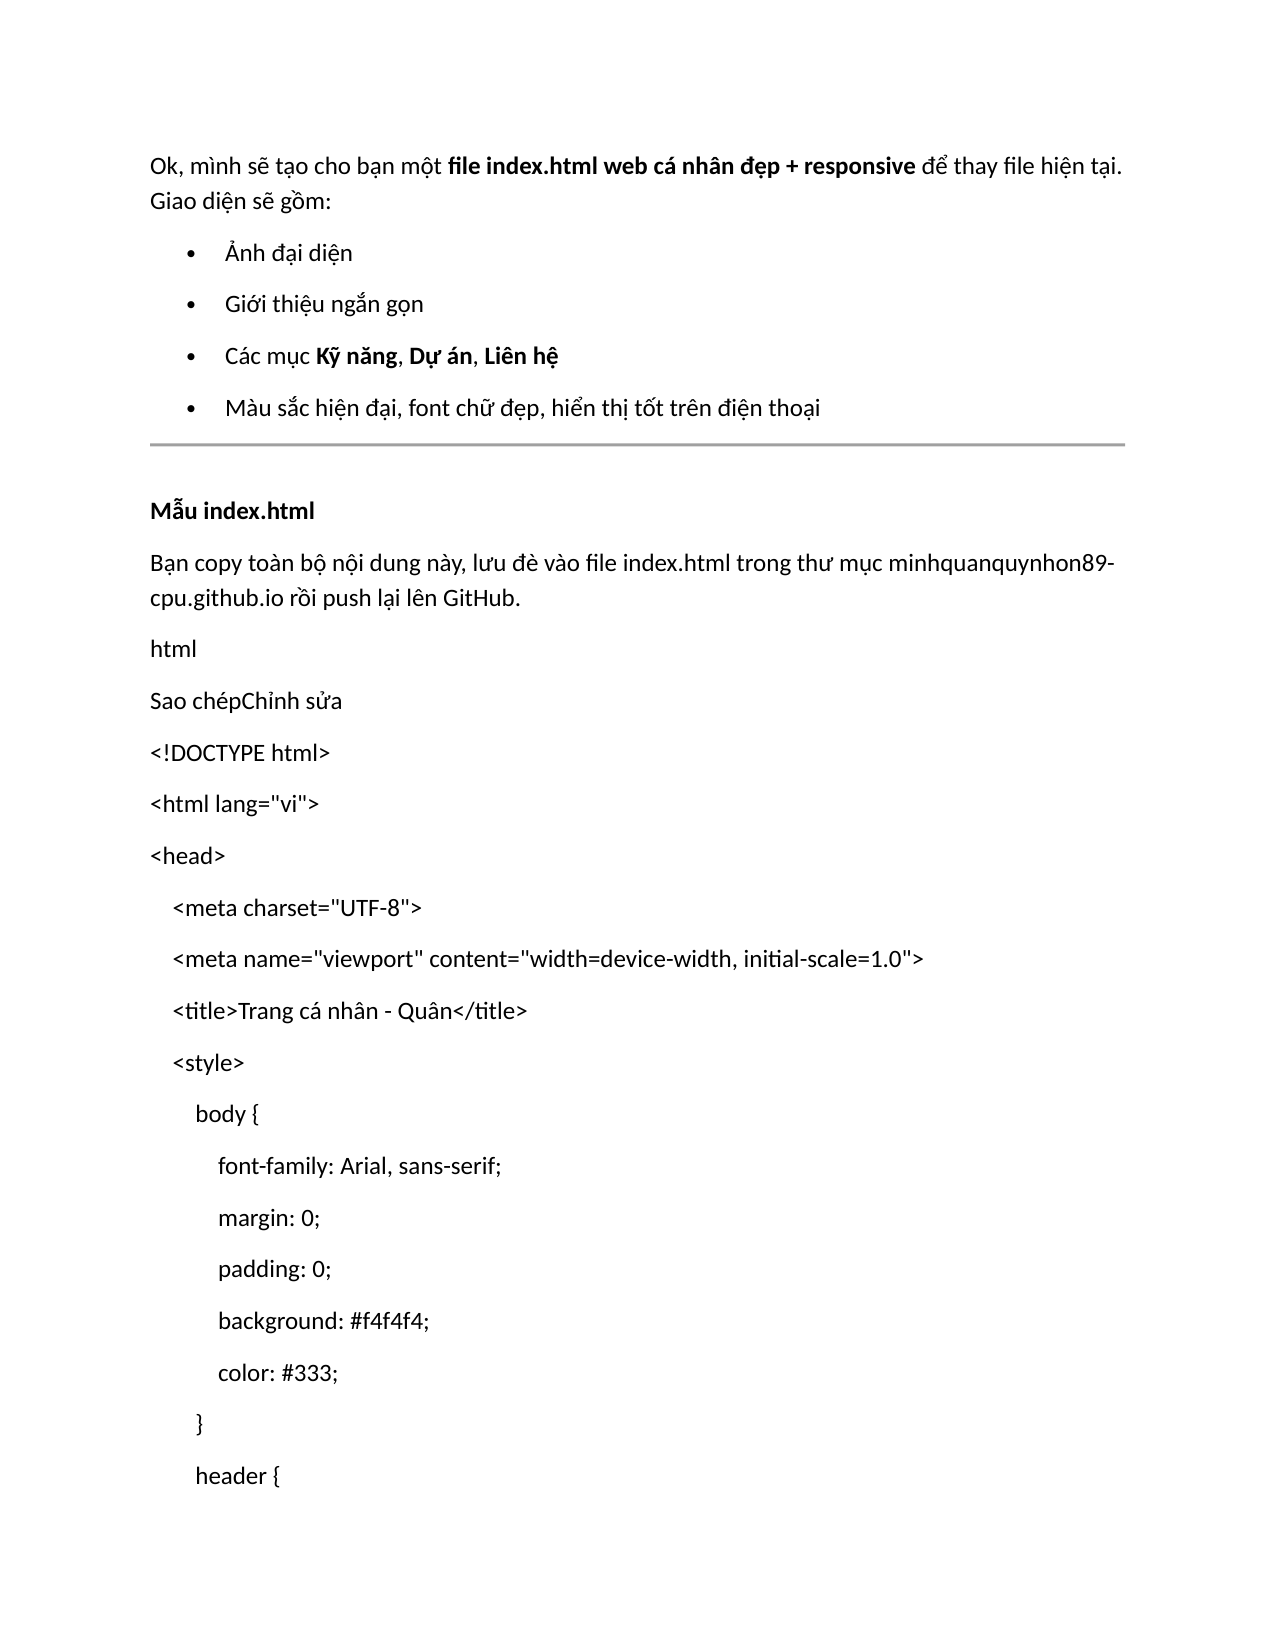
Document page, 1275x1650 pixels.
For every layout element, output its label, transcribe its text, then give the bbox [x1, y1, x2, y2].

text header { [150, 1460, 1125, 1491]
text color: #333; [150, 1357, 1125, 1387]
list Giới thiệu ngắn gọn [187, 288, 1125, 319]
text <meta charset="UTF-8"> [150, 892, 1125, 922]
text margin: 0; [150, 1202, 1125, 1232]
text <meta name="viewport" content="width=device-width, initial-scale=1.0"> [150, 943, 1125, 974]
text <!DOCTYPE html> [150, 737, 1125, 767]
text Ok, mình sẽ tạo cho bạn một file index.html web cá nhân đẹp + responsive để thay file hiện tại. Giao diện sẽ gồm: [150, 150, 1125, 216]
text font-family: Arial, sans-serif; [150, 1150, 1125, 1181]
text Bạn copy toàn bộ nội dung này, lưu đè vào file index.html trong thư mục minhquanquynhon89-cpu.github.io rồi push lại lên GitHub. [150, 547, 1125, 612]
text body { [150, 1098, 1125, 1129]
text <html lang="vi"> [150, 788, 1125, 819]
list Ảnh đại diện [187, 237, 1125, 267]
list Màu sắc hiện đại, font chữ đẹp, hiển thị tốt trên điện thoại [187, 392, 1125, 422]
text <style> [150, 1047, 1125, 1077]
text Sao chépChỉnh sửa [150, 685, 1125, 716]
text Mẫu index.html [150, 495, 1125, 526]
text } [150, 1408, 1125, 1439]
list Các mục Kỹ năng, Dự án, Liên hệ [187, 340, 1125, 371]
text padding: 0; [150, 1253, 1125, 1284]
text <head> [150, 840, 1125, 871]
text <title>Trang cá nhân - Quân</title> [150, 995, 1125, 1026]
text background: #f4f4f4; [150, 1305, 1125, 1336]
text html [150, 633, 1125, 664]
